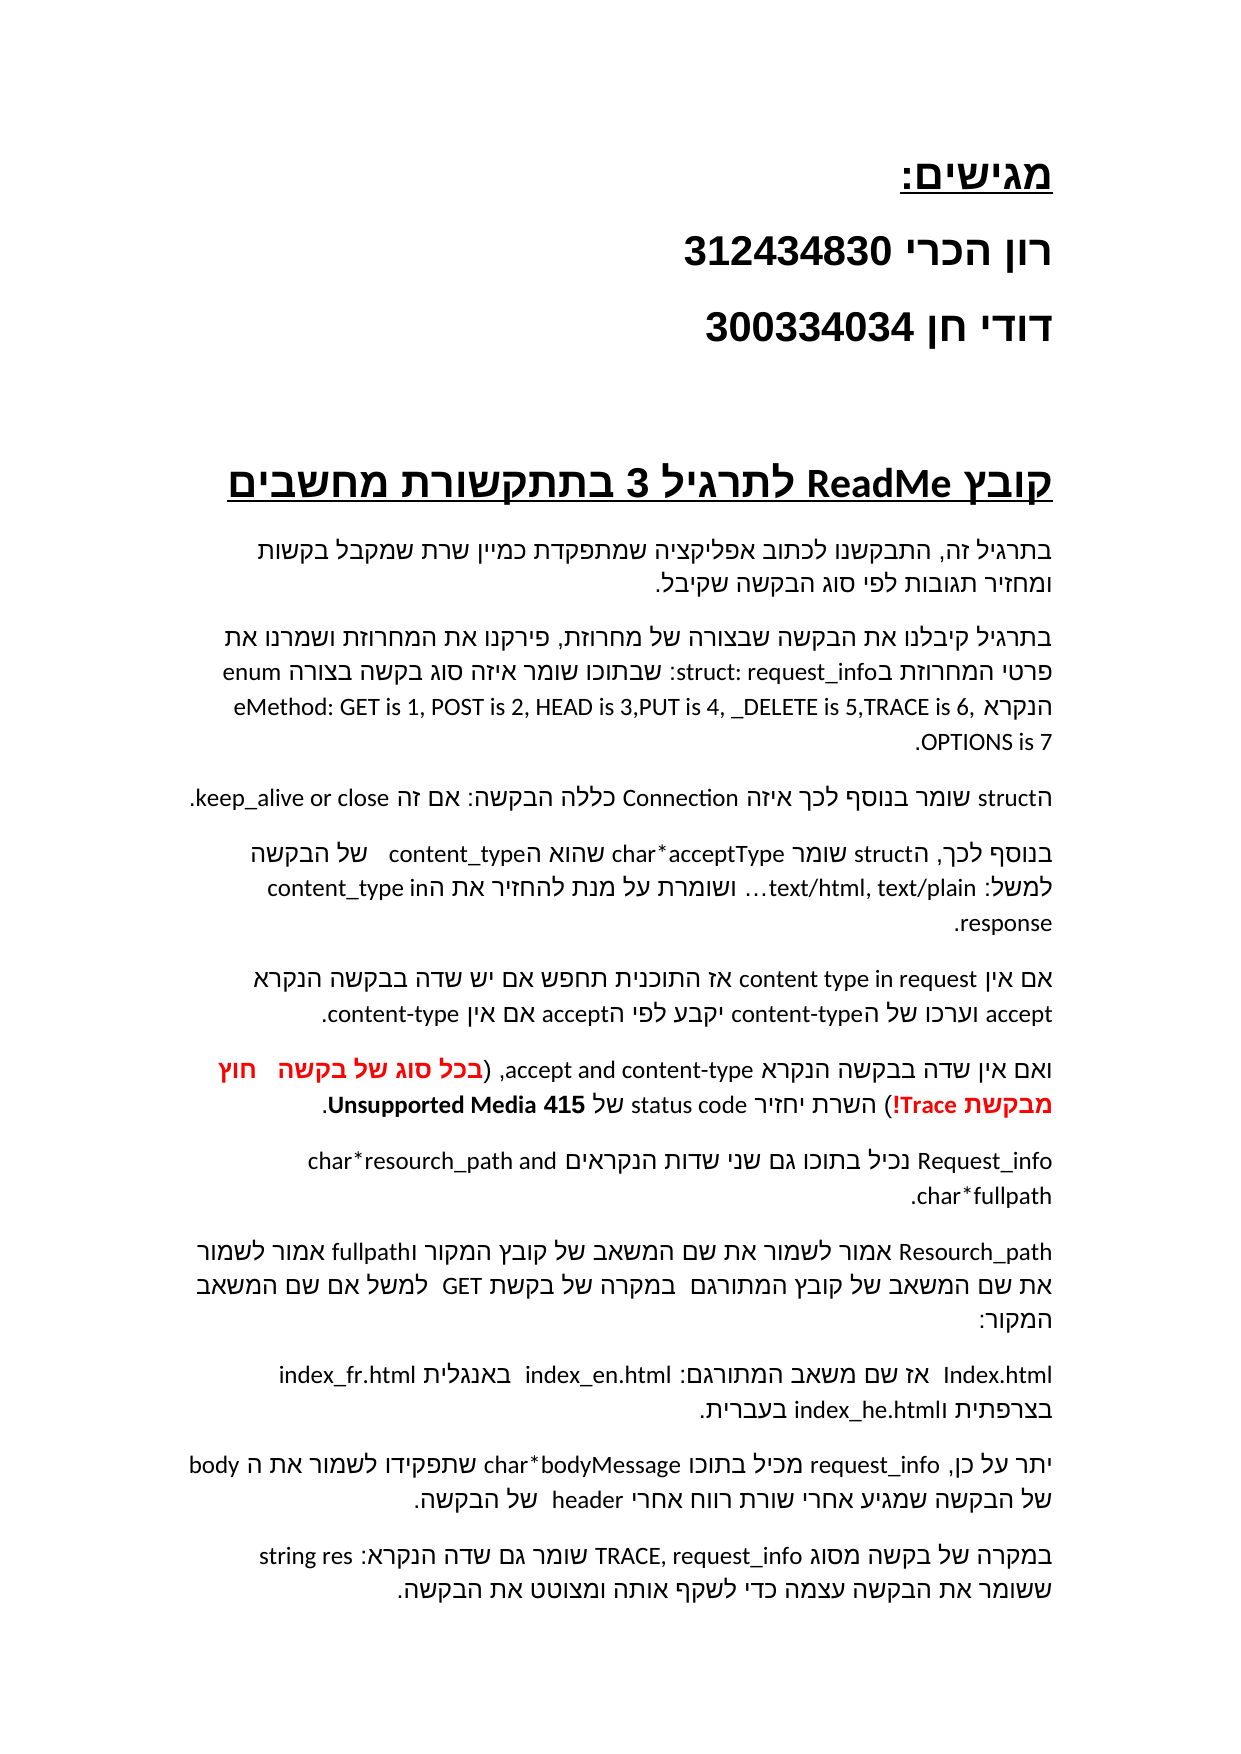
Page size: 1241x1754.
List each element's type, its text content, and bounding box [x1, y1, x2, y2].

text Resourch_path אמור לשמור את שם המשאב של קובץ המקור וfullpath אמור לשמור את שם המשאב של קובץ המתורגם במקרה של בקשת GET למשל אם שם המשאב המקור: [187, 1236, 1053, 1334]
text בתרגיל קיבלנו את הבקשה שבצורה של מחרוזת, פירקנו את המחרוזת ושמרנו את פרטי המחרוזת בstruct: request_info: שבתוכו שומר איזה סוג בקשה בצורה enum הנקרא eMethod: GET is 1, POST is 2, HEAD is 3,PUT is 4, _DELETE is 5,TRACE is 6, OPTIONS is 7. [187, 623, 1053, 757]
text דודי חן 300334034 [187, 302, 1053, 350]
text הstruct שומר בנוסף לכך איזה Connection כללה הבקשה: אם זה keep_alive or close. [187, 782, 1053, 812]
text אם אין content type in request אז התוכנית תחפש אם יש שדה בבקשה הנקרא accept וערכו של הcontent-type יקבע לפי הaccept אם אין content-type. [187, 963, 1053, 1029]
text קובץ ReadMe לתרגיל 3 בתתקשורת מחשבים [187, 457, 1053, 508]
text בנוסף לכך, הstruct שומר char*acceptType שהוא הcontent_type של הבקשה למשל: text/html, text/plain… ושומרת על מנת להחזיר את הcontent_type in response. [187, 838, 1053, 938]
text ואם אין שדה בבקשה הנקרא accept and content-type, (בכל סוג של בקשה חוץ מבקשת Trace!) השרת יחזיר status code של 415 Unsupported Media. [187, 1054, 1053, 1119]
text יתר על כן, request_info מכיל בתוכו char*bodyMessage שתפקידו לשמור את ה body של הבקשה שמגיע אחרי שורת רווח אחרי header של הבקשה. [187, 1450, 1053, 1515]
text במקרה של בקשה מסוג TRACE, request_info שומר גם שדה הנקרא: string res ששומר את הבקשה עצמה כדי לשקף אותה ומצוטט את הבקשה. [187, 1540, 1053, 1604]
text מגישים: [187, 150, 1053, 198]
text Request_info נכיל בתוכו גם שני שדות הנקראים char*resourch_path and char*fullpath. [187, 1145, 1053, 1210]
text בתרגיל זה, התבקשנו לכתוב אפליקציה שמתפקדת כמיין שרת שמקבל בקשות ומחזיר תגובות לפי סוג הבקשה שקיבל. [187, 536, 1053, 598]
text רון הכרי 312434830 [187, 226, 1053, 274]
text Index.html אז שם משאב המתורגם: index_en.html באנגלית index_fr.html בצרפתית וindex_he.html בעברית. [187, 1359, 1053, 1424]
